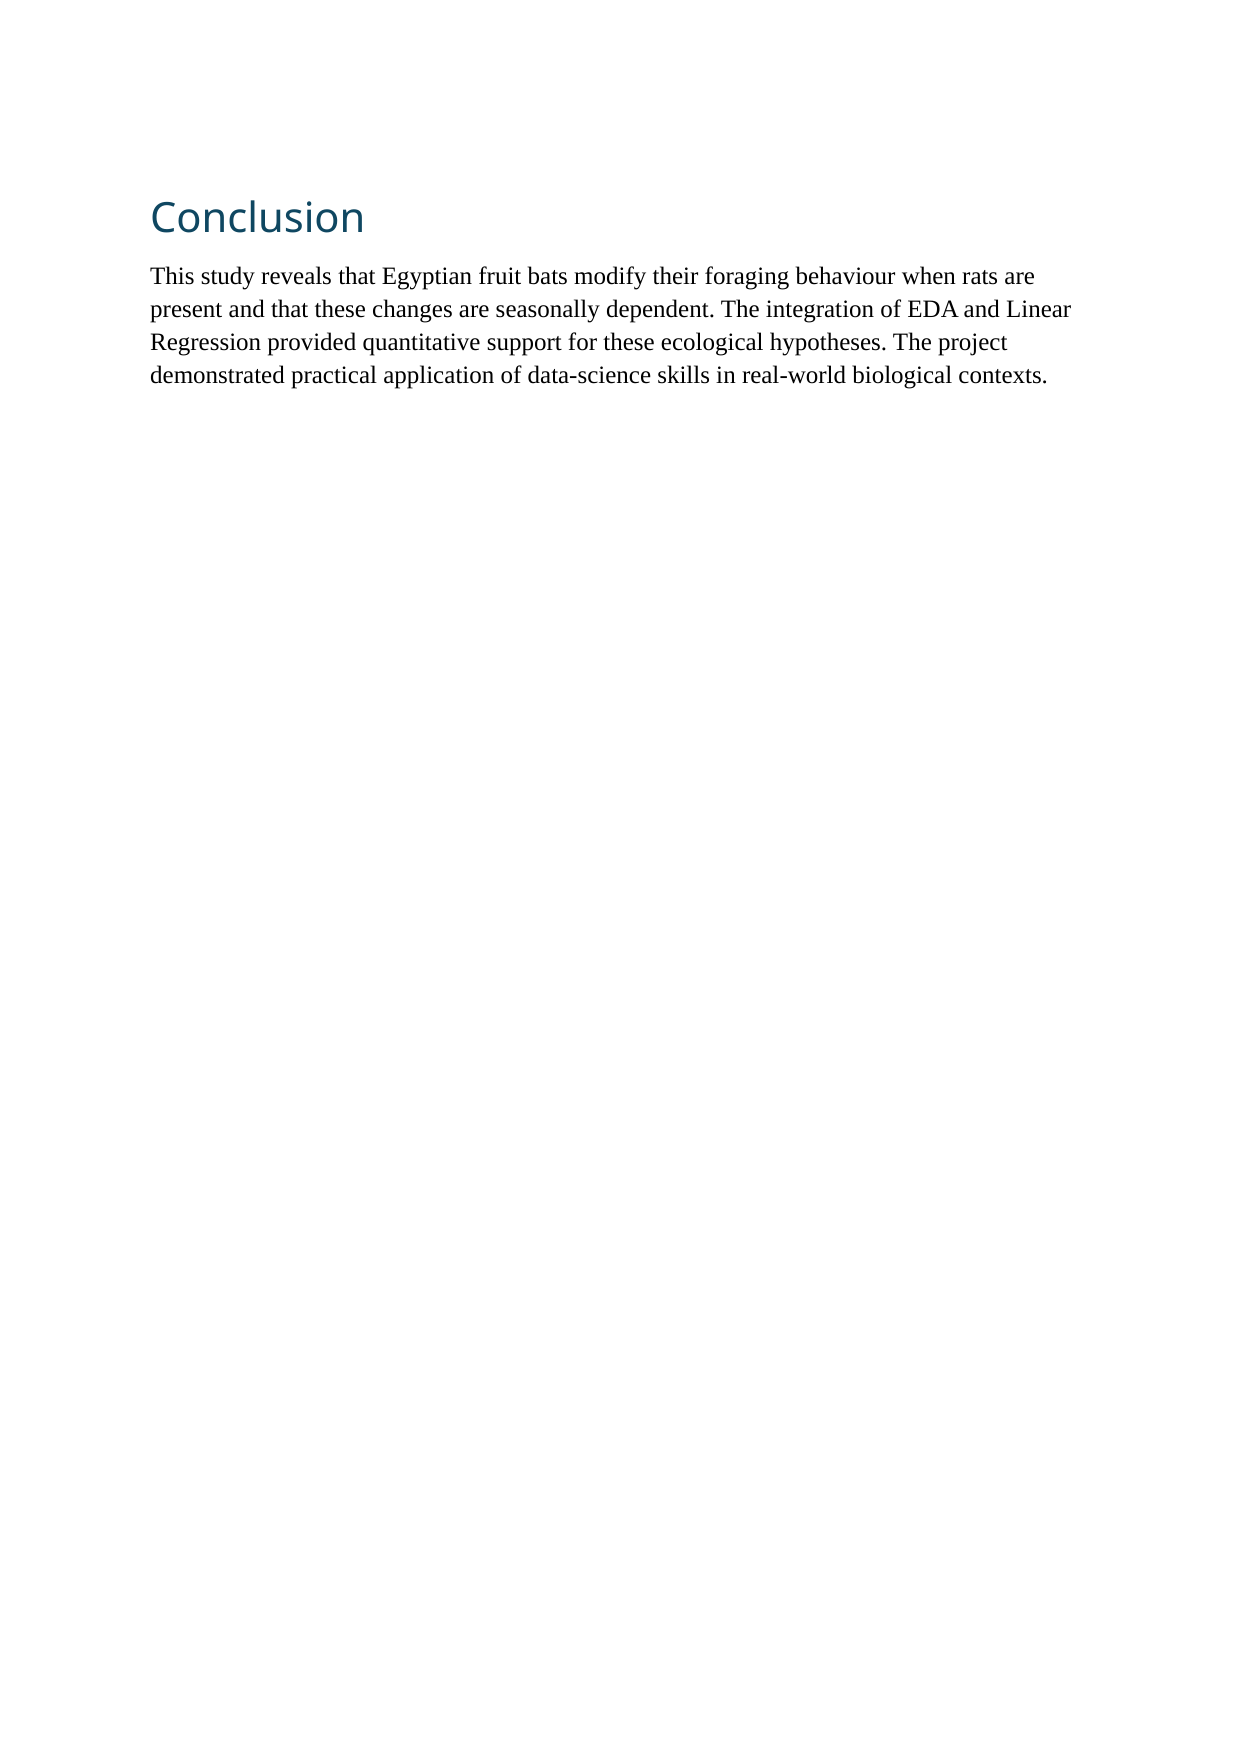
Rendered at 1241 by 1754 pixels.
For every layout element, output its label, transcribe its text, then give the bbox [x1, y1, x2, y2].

text This study reveals that Egyptian fruit bats modify their foraging behaviour when rats are present and that these changes are seasonally dependent. The integration of EDA and Linear Regression provided quantitative support for these ecological hypotheses. The project demonstrated practical application of data-science skills in real-world biological contexts. [150, 261, 1090, 389]
subtitle Conclusion [150, 187, 1090, 244]
